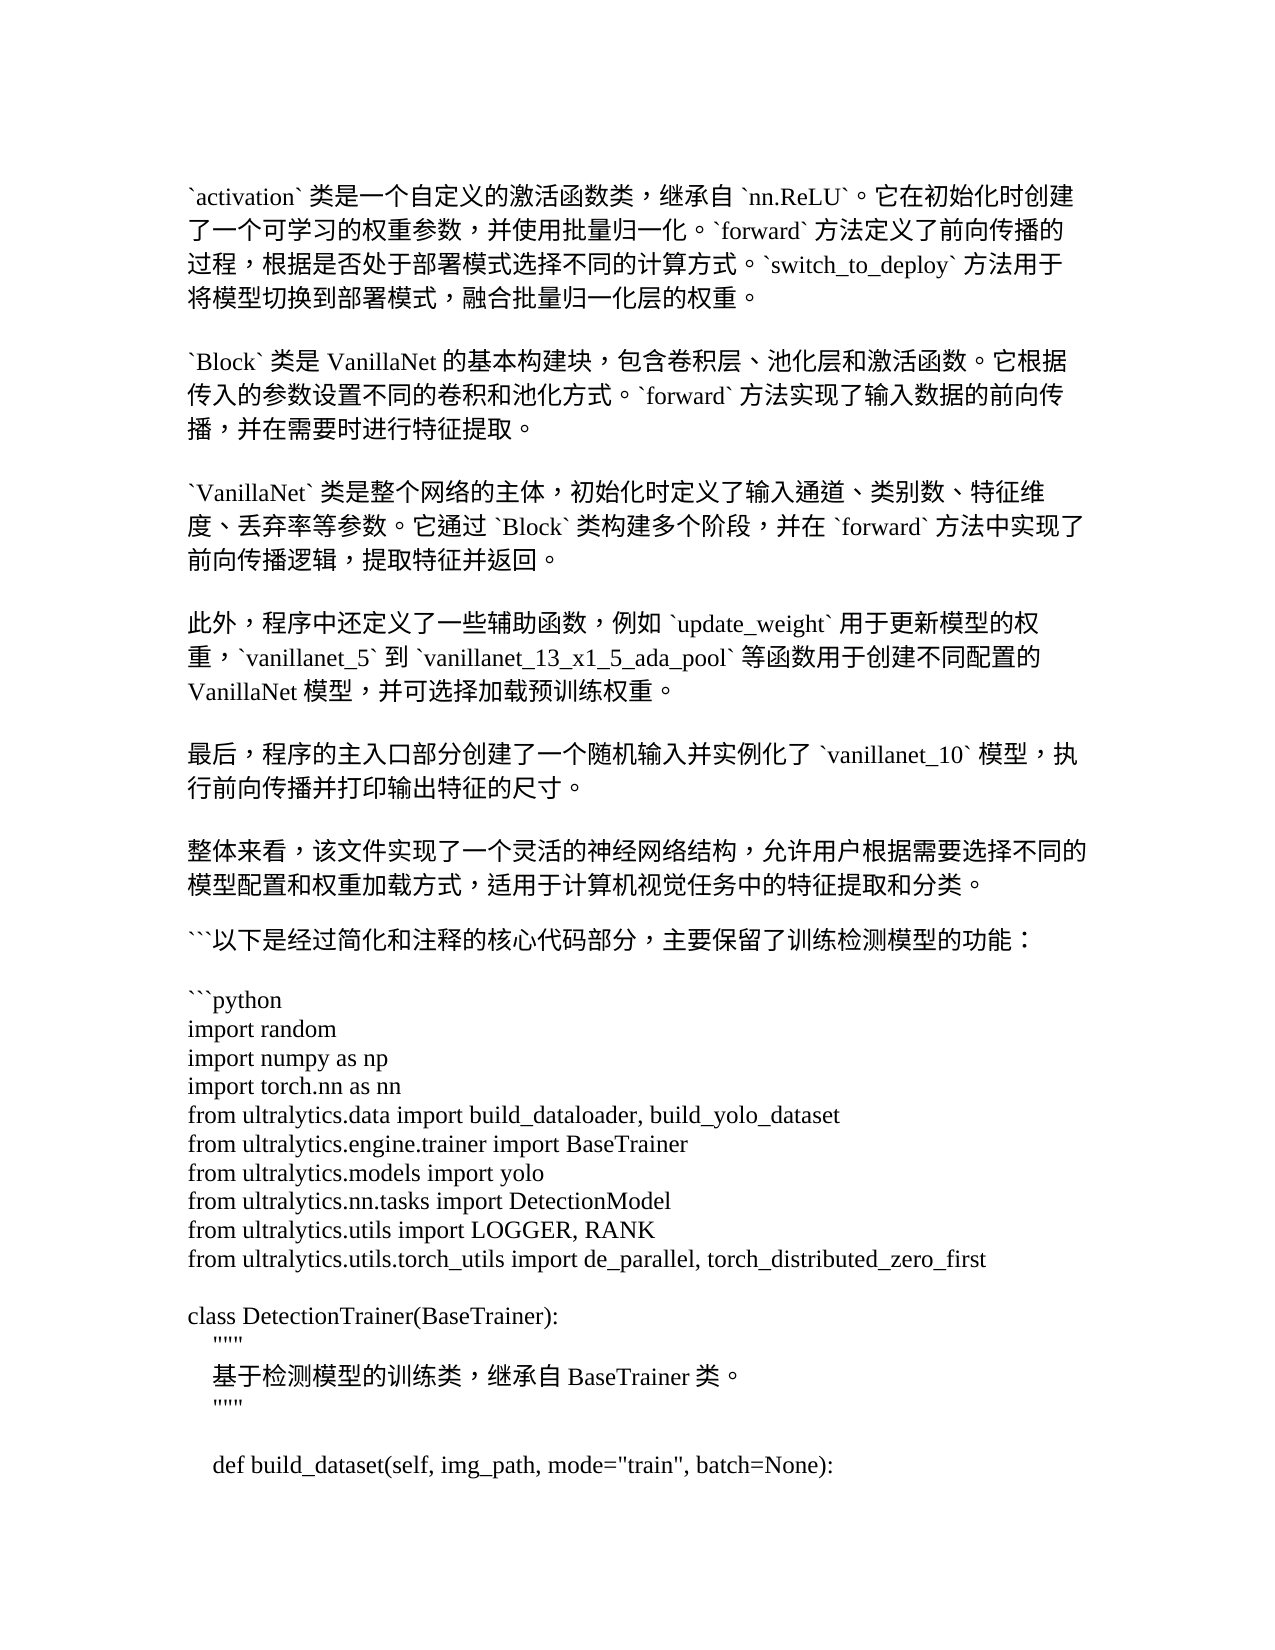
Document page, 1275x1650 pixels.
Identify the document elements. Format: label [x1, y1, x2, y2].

text [187, 922, 1087, 1479]
text [187, 150, 1087, 902]
